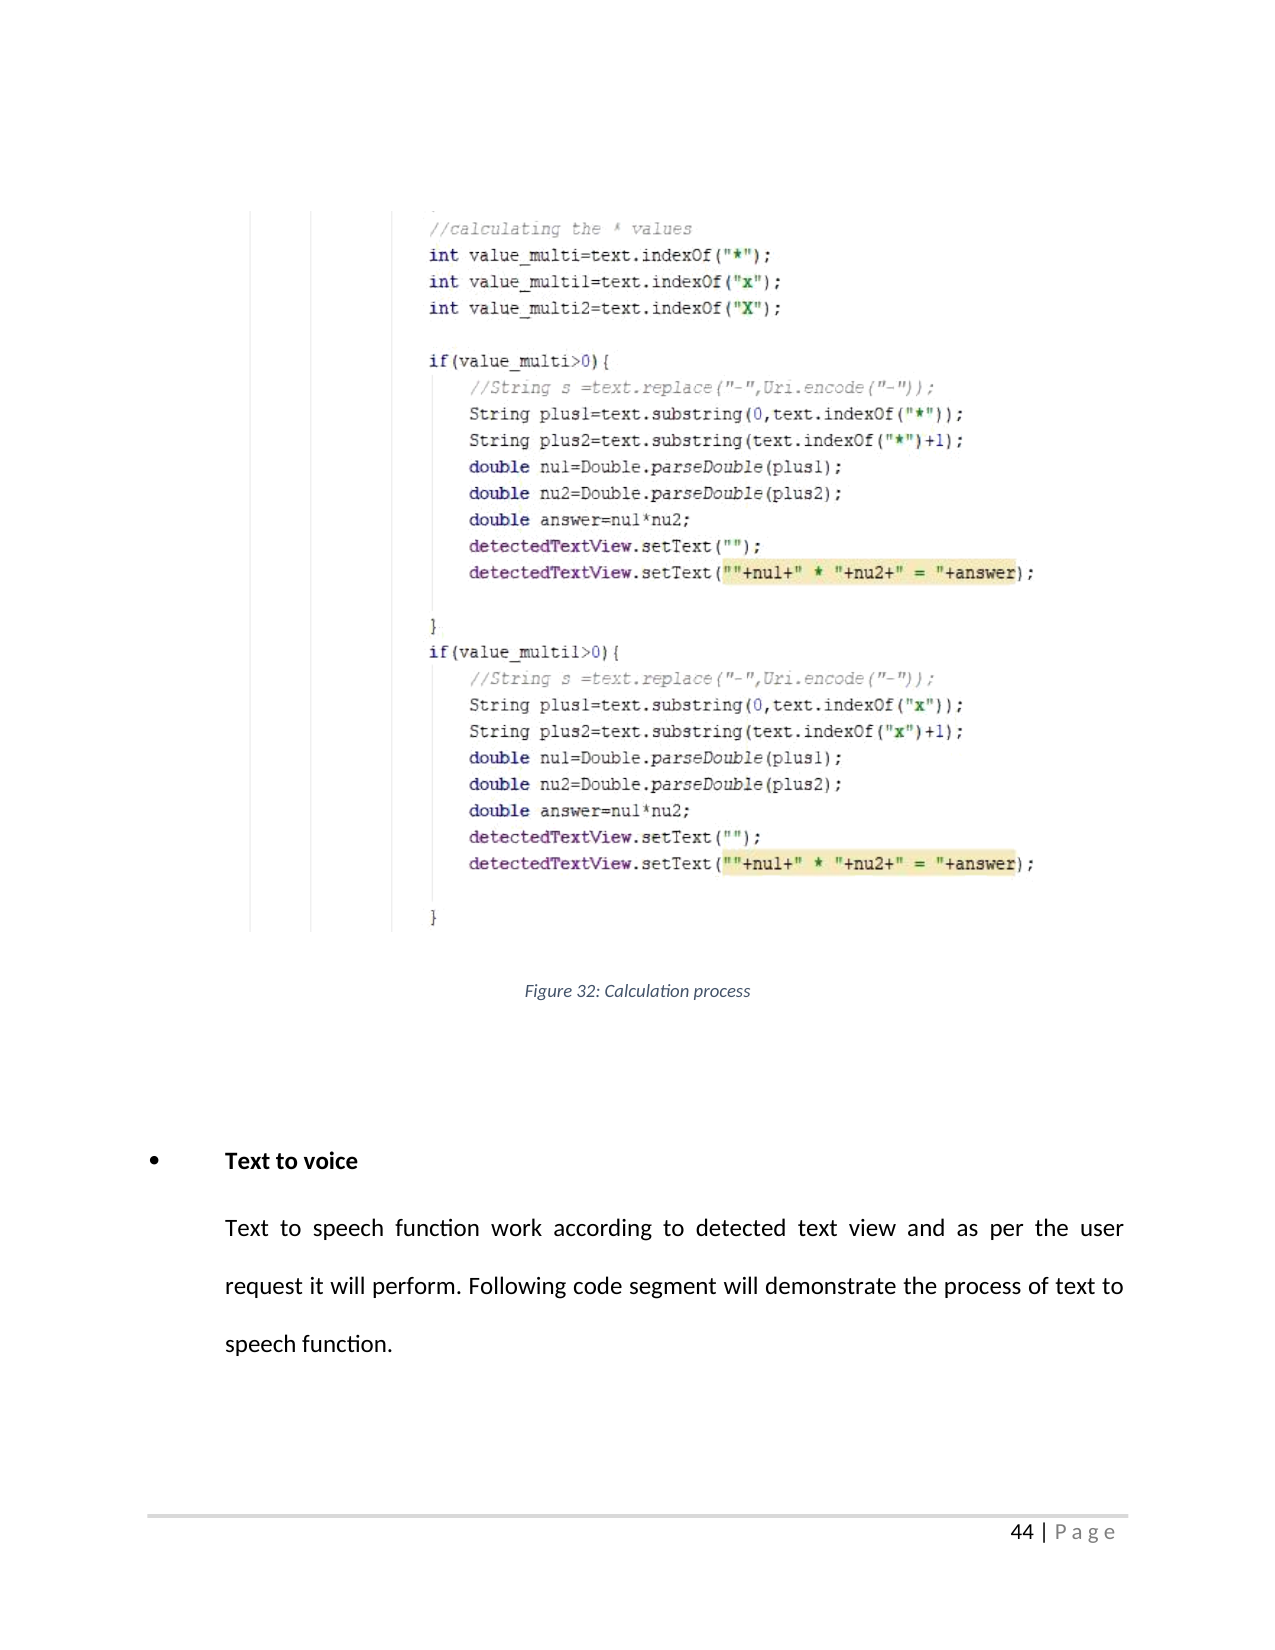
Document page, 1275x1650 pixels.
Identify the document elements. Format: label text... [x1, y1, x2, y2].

picture [147, 1514, 1129, 1518]
text 44 | P a g e [1010, 1517, 1125, 1545]
picture [225, 211, 1200, 932]
text Text to speech function work according to detected text view and as per the user request it will perform. Following code segment will demonstrate the process of text to speech function. [225, 1212, 1125, 1359]
list Text to voice [150, 1146, 1125, 1176]
text Figure 32: Calculation process [150, 979, 1125, 1002]
